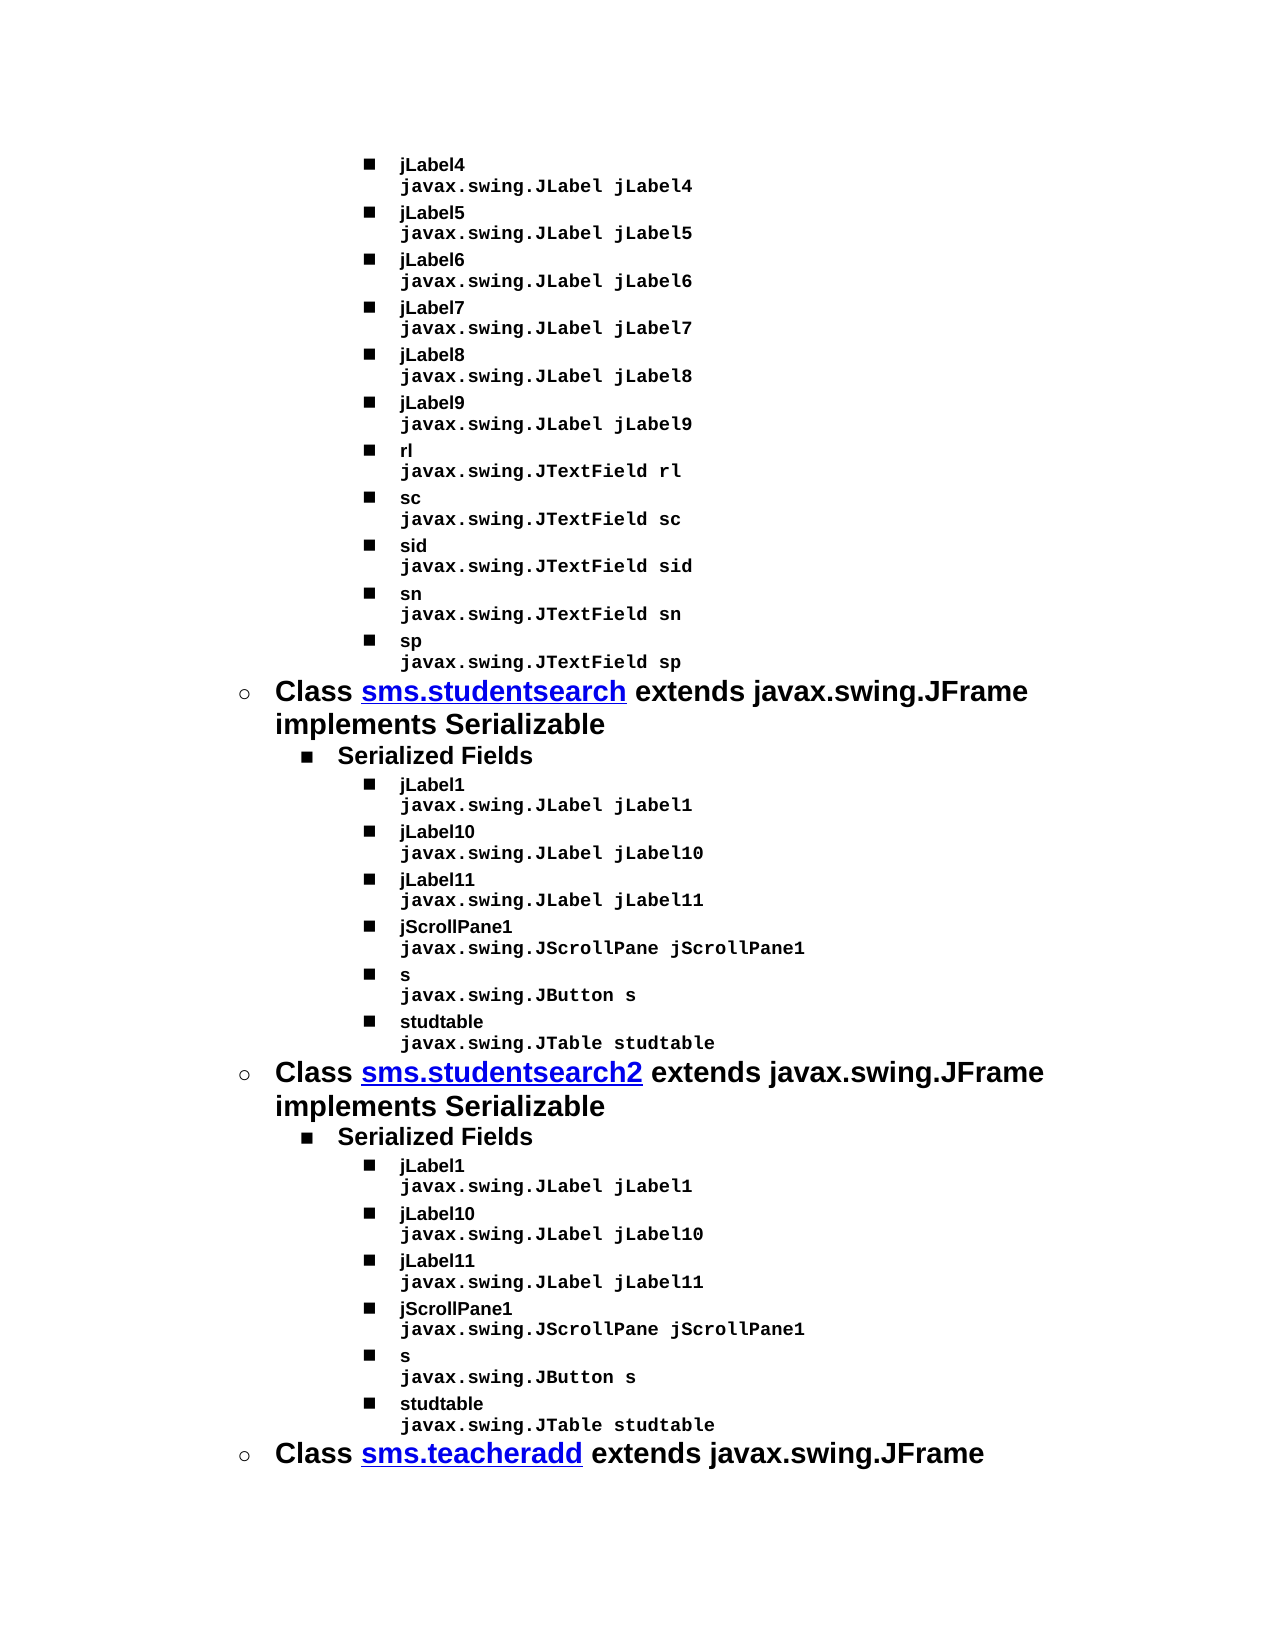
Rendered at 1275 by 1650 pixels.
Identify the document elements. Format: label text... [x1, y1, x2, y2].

subtitle jLabel10 javax.swing.JLabel jLabel10 [362, 1198, 1125, 1246]
subtitle jLabel1 javax.swing.JLabel jLabel1 [362, 769, 1125, 817]
subtitle Serialized Fields [300, 741, 1125, 769]
subtitle studtable javax.swing.JTable studtable [362, 1007, 1125, 1055]
subtitle jLabel11 javax.swing.JLabel jLabel11 [362, 1246, 1125, 1294]
subtitle jScrollPane1 javax.swing.JScrollPane jScrollPane1 [362, 1294, 1125, 1341]
subtitle jLabel6 javax.swing.JLabel jLabel6 [362, 245, 1125, 293]
subtitle sid javax.swing.JTextField sid [362, 531, 1125, 578]
subtitle jScrollPane1 javax.swing.JScrollPane jScrollPane1 [362, 912, 1125, 960]
subtitle s javax.swing.JButton s [362, 960, 1125, 1007]
subtitle sp javax.swing.JTextField sp [362, 626, 1125, 674]
subtitle Class sms.studentsearch2 extends javax.swing.JFrame implements Serializable [237, 1055, 1125, 1122]
subtitle jLabel7 javax.swing.JLabel jLabel7 [362, 293, 1125, 340]
subtitle studtable javax.swing.JTable studtable [362, 1389, 1125, 1437]
subtitle jLabel8 javax.swing.JLabel jLabel8 [362, 340, 1125, 388]
subtitle sc javax.swing.JTextField sc [362, 483, 1125, 531]
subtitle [237, 1437, 1125, 1470]
subtitle jLabel10 javax.swing.JLabel jLabel10 [362, 817, 1125, 865]
subtitle jLabel1 javax.swing.JLabel jLabel1 [362, 1151, 1125, 1198]
subtitle jLabel4 javax.swing.JLabel jLabel4 [362, 150, 1125, 198]
subtitle sn javax.swing.JTextField sn [362, 578, 1125, 626]
subtitle Serialized Fields [300, 1122, 1125, 1151]
subtitle jLabel11 javax.swing.JLabel jLabel11 [362, 865, 1125, 912]
subtitle jLabel5 javax.swing.JLabel jLabel5 [362, 198, 1125, 245]
subtitle s javax.swing.JButton s [362, 1341, 1125, 1389]
subtitle rl javax.swing.JTextField rl [362, 436, 1125, 483]
subtitle Class sms.studentsearch extends javax.swing.JFrame implements Serializable [237, 674, 1125, 741]
subtitle jLabel9 javax.swing.JLabel jLabel9 [362, 388, 1125, 436]
